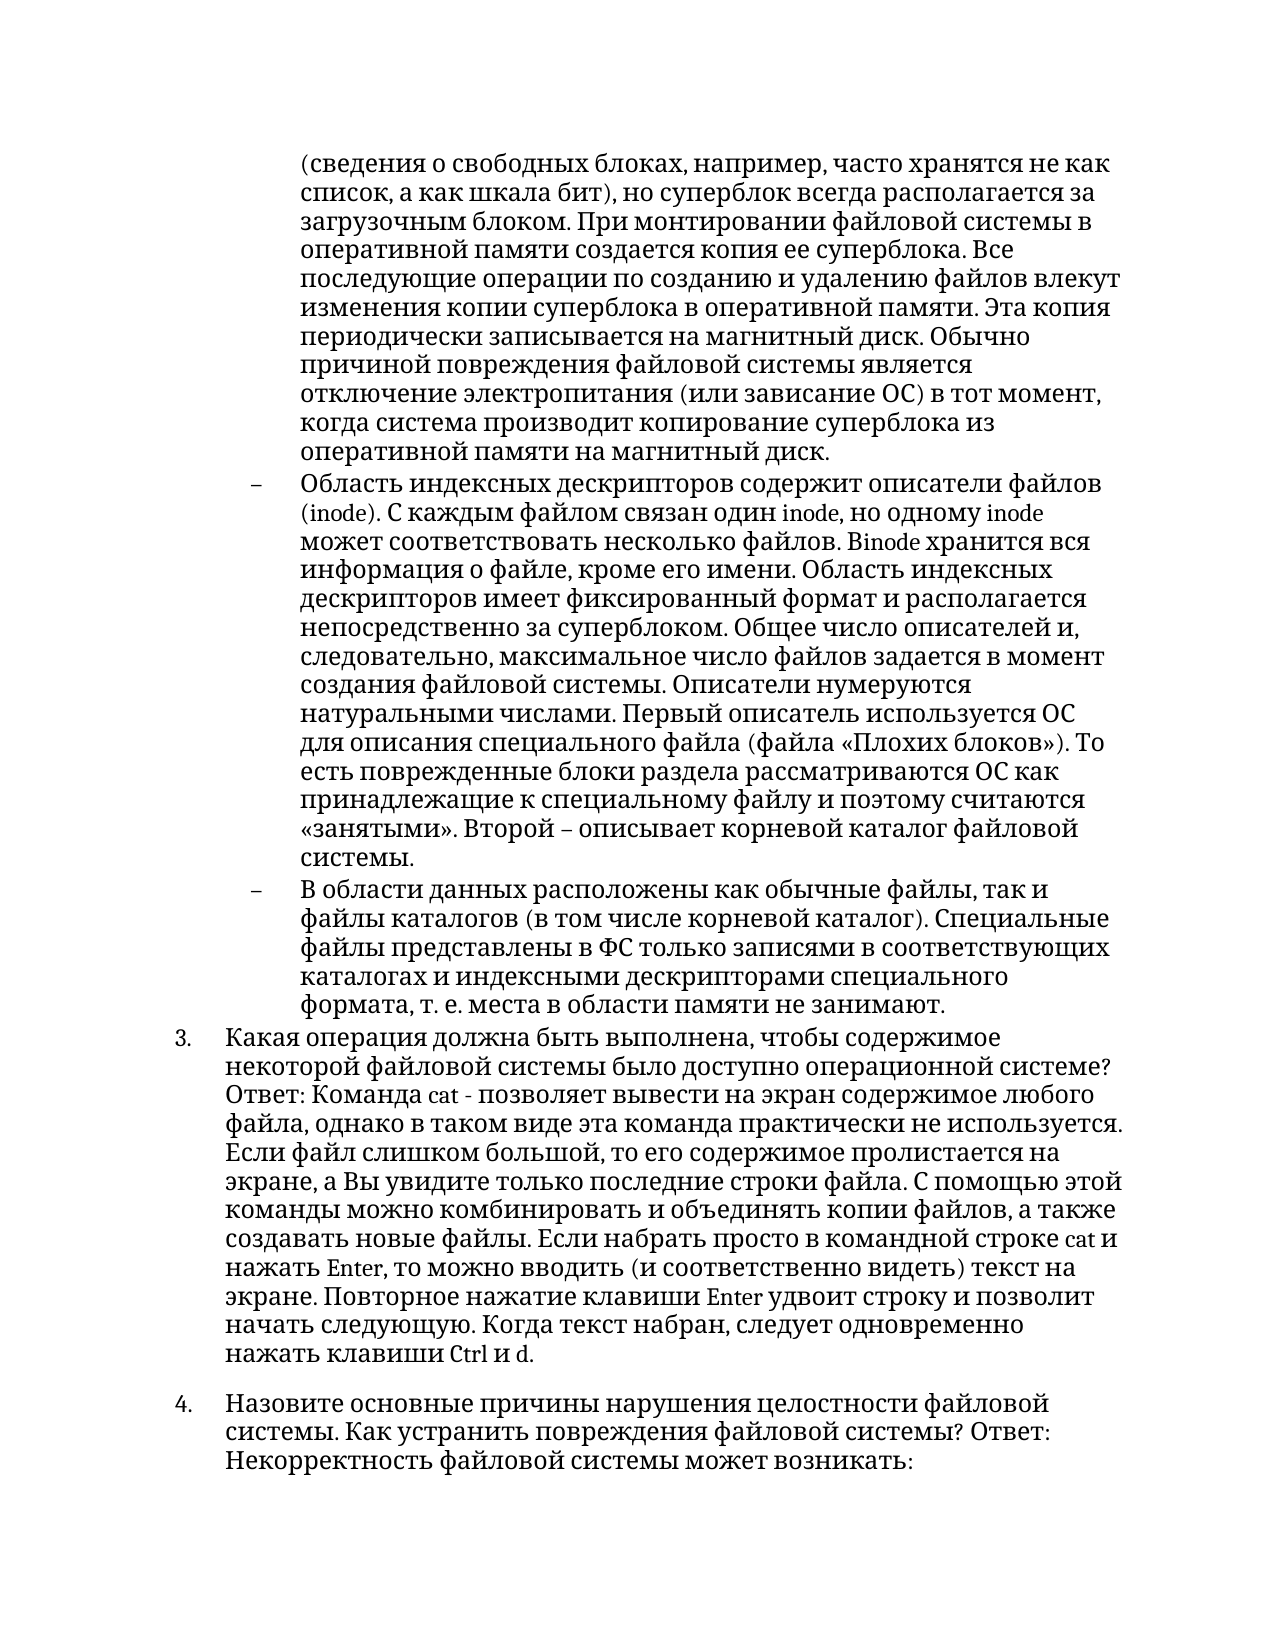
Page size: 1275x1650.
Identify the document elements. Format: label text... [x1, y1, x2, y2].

list Какая операция должна быть выполнена, чтобы содержимое некоторой файловой системы было доступно операционной системе? Ответ: Команда cat - позволяет вывести на экран содержимое любого файла, однако в таком виде эта команда практически не используется. Если файл слишком большой, то его содержимое пролистается на экране, а Вы увидите только последние строки файла. С помощью этой команды можно комбинировать и объединять копии файлов, а также создавать новые файлы. Если набрать просто в командной строке cat и нажать Enter, то можно вводить (и соответственно видеть) текст на экране. Повторное нажатие клавиши Enter удвоит строку и позволит начать следующую. Когда текст набран, следует одновременно нажать клавиши Ctrl и d. [175, 1024, 1125, 1369]
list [250, 150, 1125, 466]
list В области данных расположены как обычные файлы, так и файлы каталогов (в том числе корневой каталог). Специальные файлы представлены в ФС только записями в соответствующих каталогах и индексными дескрипторами специального формата, т. е. места в области памяти не занимают. [250, 876, 1125, 1020]
list Область индексных дескрипторов содержит описатели файлов (inode). С каждым файлом связан один inode, но одному inode может соответствовать несколько файлов. Вinode хранится вся информация о файле, кроме его имени. Область индексных дескрипторов имеет фиксированный формат и располагается непосредственно за суперблоком. Общее число описателей и, следовательно, максимальное число файлов задается в момент создания файловой системы. Описатели нумеруются натуральными числами. Первый описатель используется ОС для описания специального файла (файла «Плохих блоков»). То есть поврежденные блоки раздела рассматриваются ОС как принадлежащие к специальному файлу и поэтому считаются «занятыми». Второй – описывает корневой каталог файловой системы. [250, 470, 1125, 872]
list Назовите основные причины нарушения целостности файловой системы. Как устранить повреждения файловой системы? Ответ: Некорректность файловой системы может возникать: [175, 1389, 1125, 1476]
